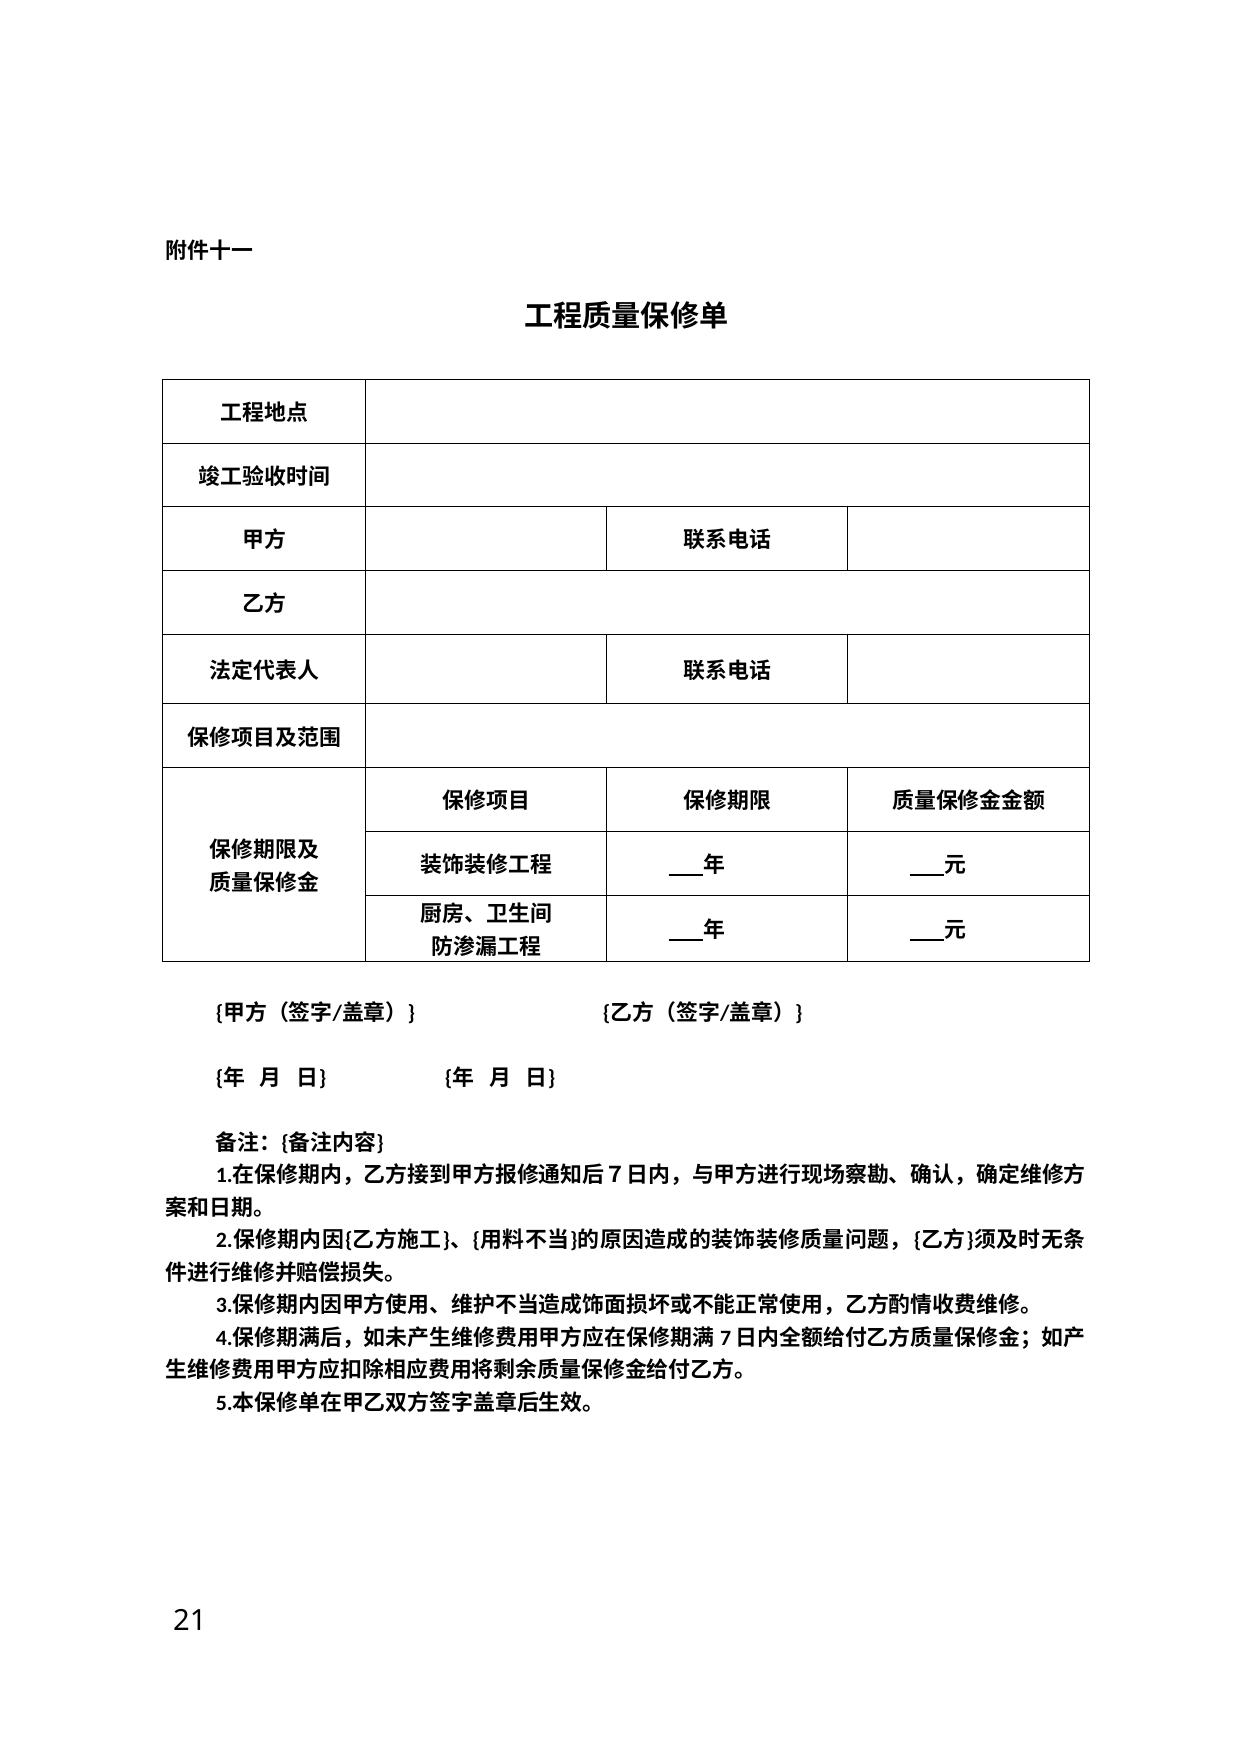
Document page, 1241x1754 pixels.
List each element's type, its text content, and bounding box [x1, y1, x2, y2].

text 4.保修期满后，如未产生维修费用甲方应在保修期满7日内全额给付乙方质量保修金；如产生维修费用甲方应扣除相应费用将剩余质量保修金给付乙方。 [165, 1319, 1087, 1384]
table_cell 联系电话 [607, 507, 847, 570]
text 工程质量保修单 [165, 281, 1087, 346]
table_cell 元 [848, 896, 1089, 961]
table_cell [366, 507, 606, 570]
table_header [366, 380, 1089, 443]
table_cell [848, 507, 1089, 570]
table_cell [848, 635, 1089, 703]
table_cell 乙方 [163, 571, 365, 634]
table_cell [366, 444, 1089, 506]
table_cell 质量保修金金额 [848, 768, 1089, 831]
table_cell 保修项目及范围 [163, 704, 365, 767]
text 5.本保修单在甲乙双方签字盖章后生效。 [165, 1384, 1087, 1417]
table_cell 年 [607, 896, 847, 961]
table_cell [366, 571, 1089, 634]
table_cell 厨房、卫生间 防渗漏工程 [366, 896, 606, 961]
table_cell 保修期限 [607, 768, 847, 831]
table_cell 甲方 [163, 507, 365, 570]
text {甲方（签字/盖章）} {乙方（签字/盖章）} [165, 994, 1087, 1027]
text {年 月 日} {年 月 日} [165, 1059, 1087, 1092]
table_cell 年 [607, 832, 847, 895]
table_cell [366, 635, 606, 703]
table_cell 法定代表人 [163, 635, 365, 703]
subtitle 附件十一 [165, 233, 1087, 265]
table_cell [366, 704, 1089, 767]
table_cell 联系电话 [607, 635, 847, 703]
text 3.保修期内因甲方使用、维护不当造成饰面损坏或不能正常使用，乙方酌情收费维修。 [165, 1287, 1087, 1319]
table_cell 保修期限及 质量保修金 [163, 768, 365, 961]
table_cell 元 [848, 832, 1089, 895]
table_cell 竣工验收时间 [163, 444, 365, 506]
text 备注：{备注内容} [165, 1124, 1087, 1157]
text 2.保修期内因{乙方施工}、{用料不当}的原因造成的装饰装修质量问题，{乙方}须及时无条件进行维修并赔偿损失。 [165, 1222, 1087, 1287]
table_header 工程地点 [163, 380, 365, 443]
table_cell 保修项目 [366, 768, 606, 831]
text 1.在保修期内，乙方接到甲方报修通知后７日内，与甲方进行现场察勘、确认，确定维修方案和日期。 [165, 1157, 1087, 1222]
table_cell 装饰装修工程 [366, 832, 606, 895]
